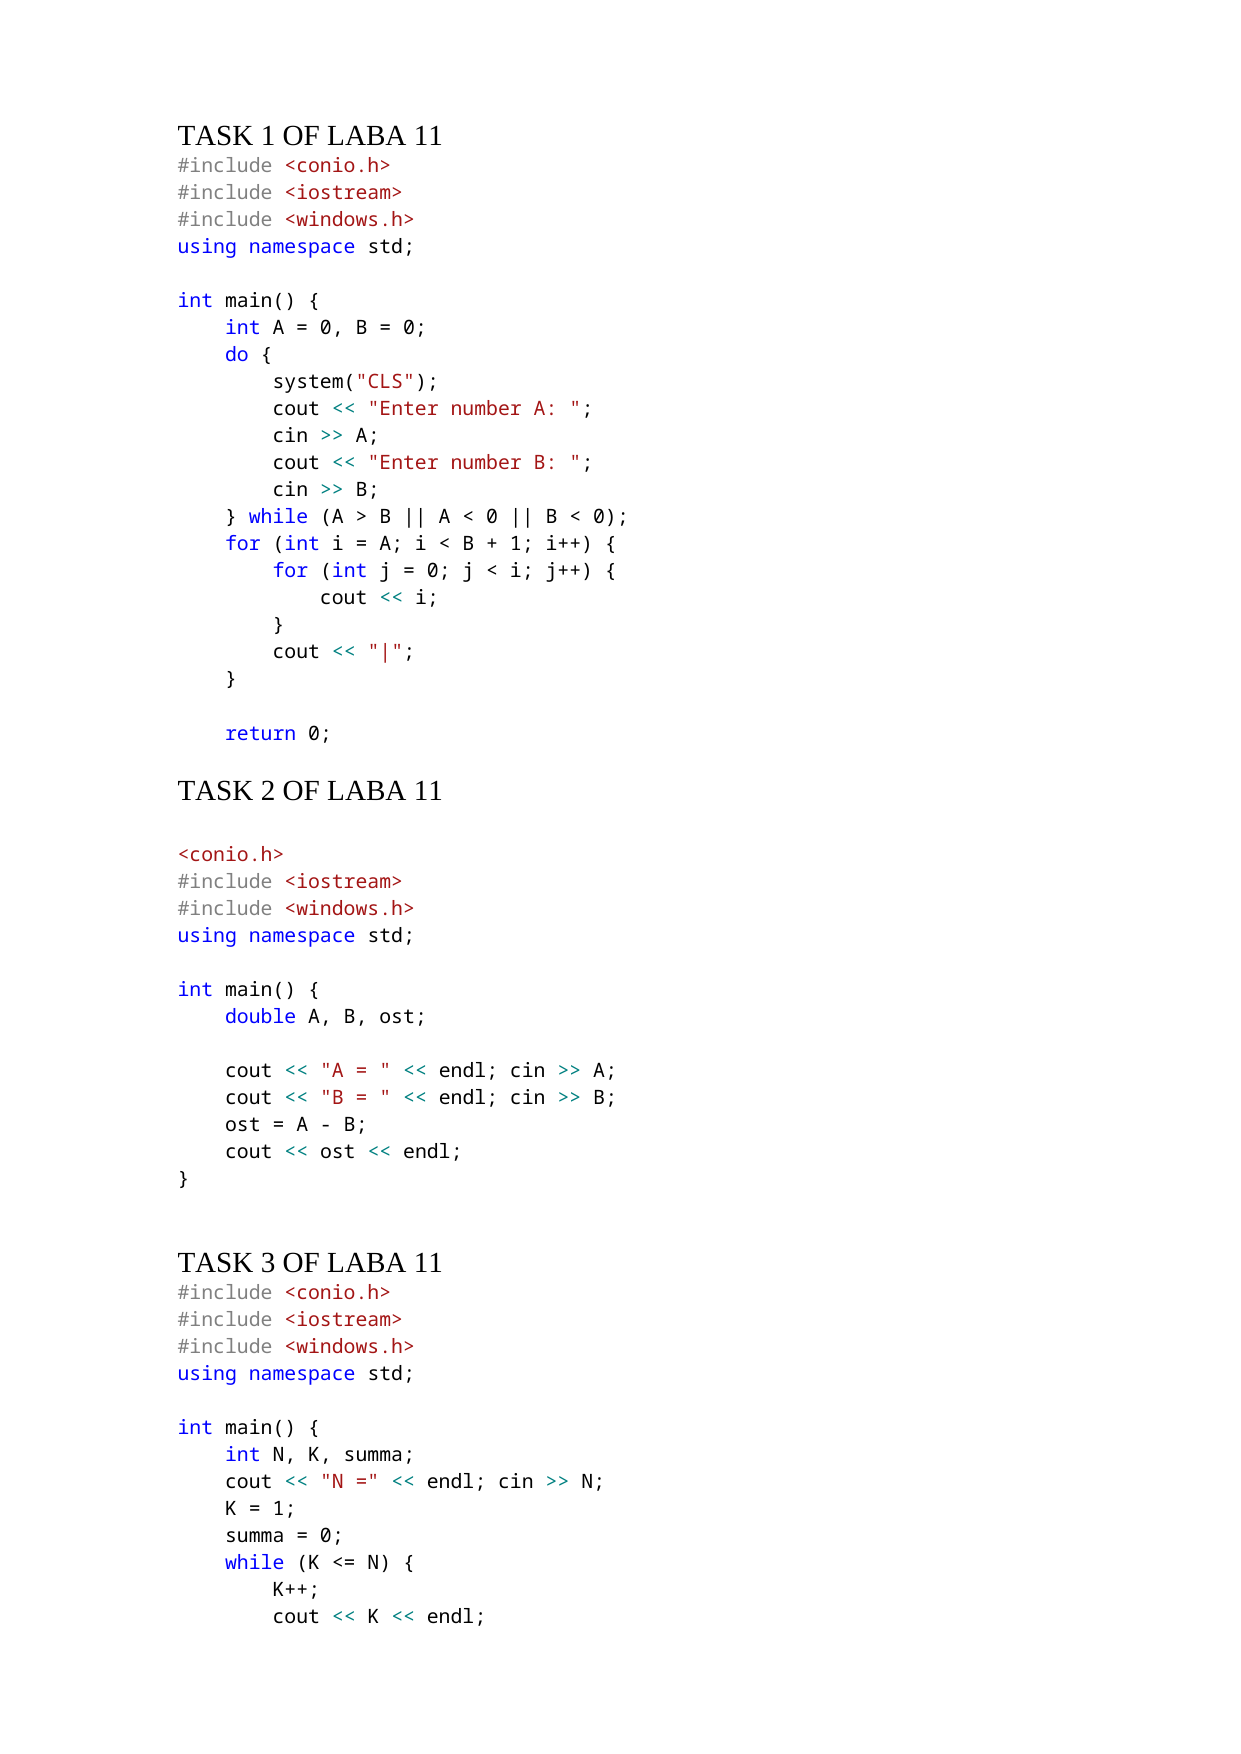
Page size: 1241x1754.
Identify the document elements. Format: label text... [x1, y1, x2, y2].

text using namespace std; [177, 1359, 1152, 1386]
text TASK 3 OF LABA 11 #include <conio.h> [177, 1218, 1152, 1306]
text int main() { [177, 975, 1152, 1002]
text TASK 1 OF LABA 11 #include <conio.h> [177, 118, 1152, 179]
text #include <windows.h> [177, 206, 1152, 233]
text #include <windows.h> [177, 894, 1152, 921]
text cout << "B = " << endl; cin >> B; [177, 1083, 1152, 1110]
text return 0; TASK 2 OF LABA 11 <conio.h> [177, 719, 1152, 867]
text } while (A > B || A < 0 || B < 0); [177, 502, 1152, 529]
text cout << "Enter number B: "; [177, 448, 1152, 475]
text } [177, 610, 1152, 637]
text #include <windows.h> [177, 1332, 1152, 1359]
text for (int i = A; i < B + 1; i++) { [177, 529, 1152, 556]
text ost = A - B; [177, 1110, 1152, 1137]
text int main() { [177, 287, 1152, 313]
text while (K <= N) { [177, 1548, 1152, 1575]
text K++; [177, 1575, 1152, 1602]
text system("CLS"); [177, 367, 1152, 394]
text #include <iostream> [177, 179, 1152, 206]
text cout << "Enter number A: "; [177, 394, 1152, 421]
text cout << ost << endl; [177, 1137, 1152, 1164]
text int N, K, summa; [177, 1440, 1152, 1467]
text int main() { [177, 1413, 1152, 1440]
text double A, B, ost; [177, 1002, 1152, 1029]
text for (int j = 0; j < i; j++) { [177, 556, 1152, 583]
text summa = 0; [177, 1521, 1152, 1548]
text K = 1; [177, 1494, 1152, 1521]
text using namespace std; [177, 233, 1152, 259]
text cout << "A = " << endl; cin >> A; [177, 1056, 1152, 1083]
text } [177, 1164, 1152, 1191]
text do { [177, 341, 1152, 367]
text } [177, 664, 1152, 691]
text cin >> A; [177, 421, 1152, 448]
text #include <iostream> [177, 867, 1152, 894]
text cout << i; [177, 583, 1152, 610]
text cout << "N =" << endl; cin >> N; [177, 1467, 1152, 1494]
text cin >> B; [177, 475, 1152, 502]
text #include <iostream> [177, 1306, 1152, 1332]
text cout << K << endl; [177, 1602, 1152, 1629]
text int A = 0, B = 0; [177, 313, 1152, 341]
text cout << "|"; [177, 637, 1152, 664]
text using namespace std; [177, 921, 1152, 948]
